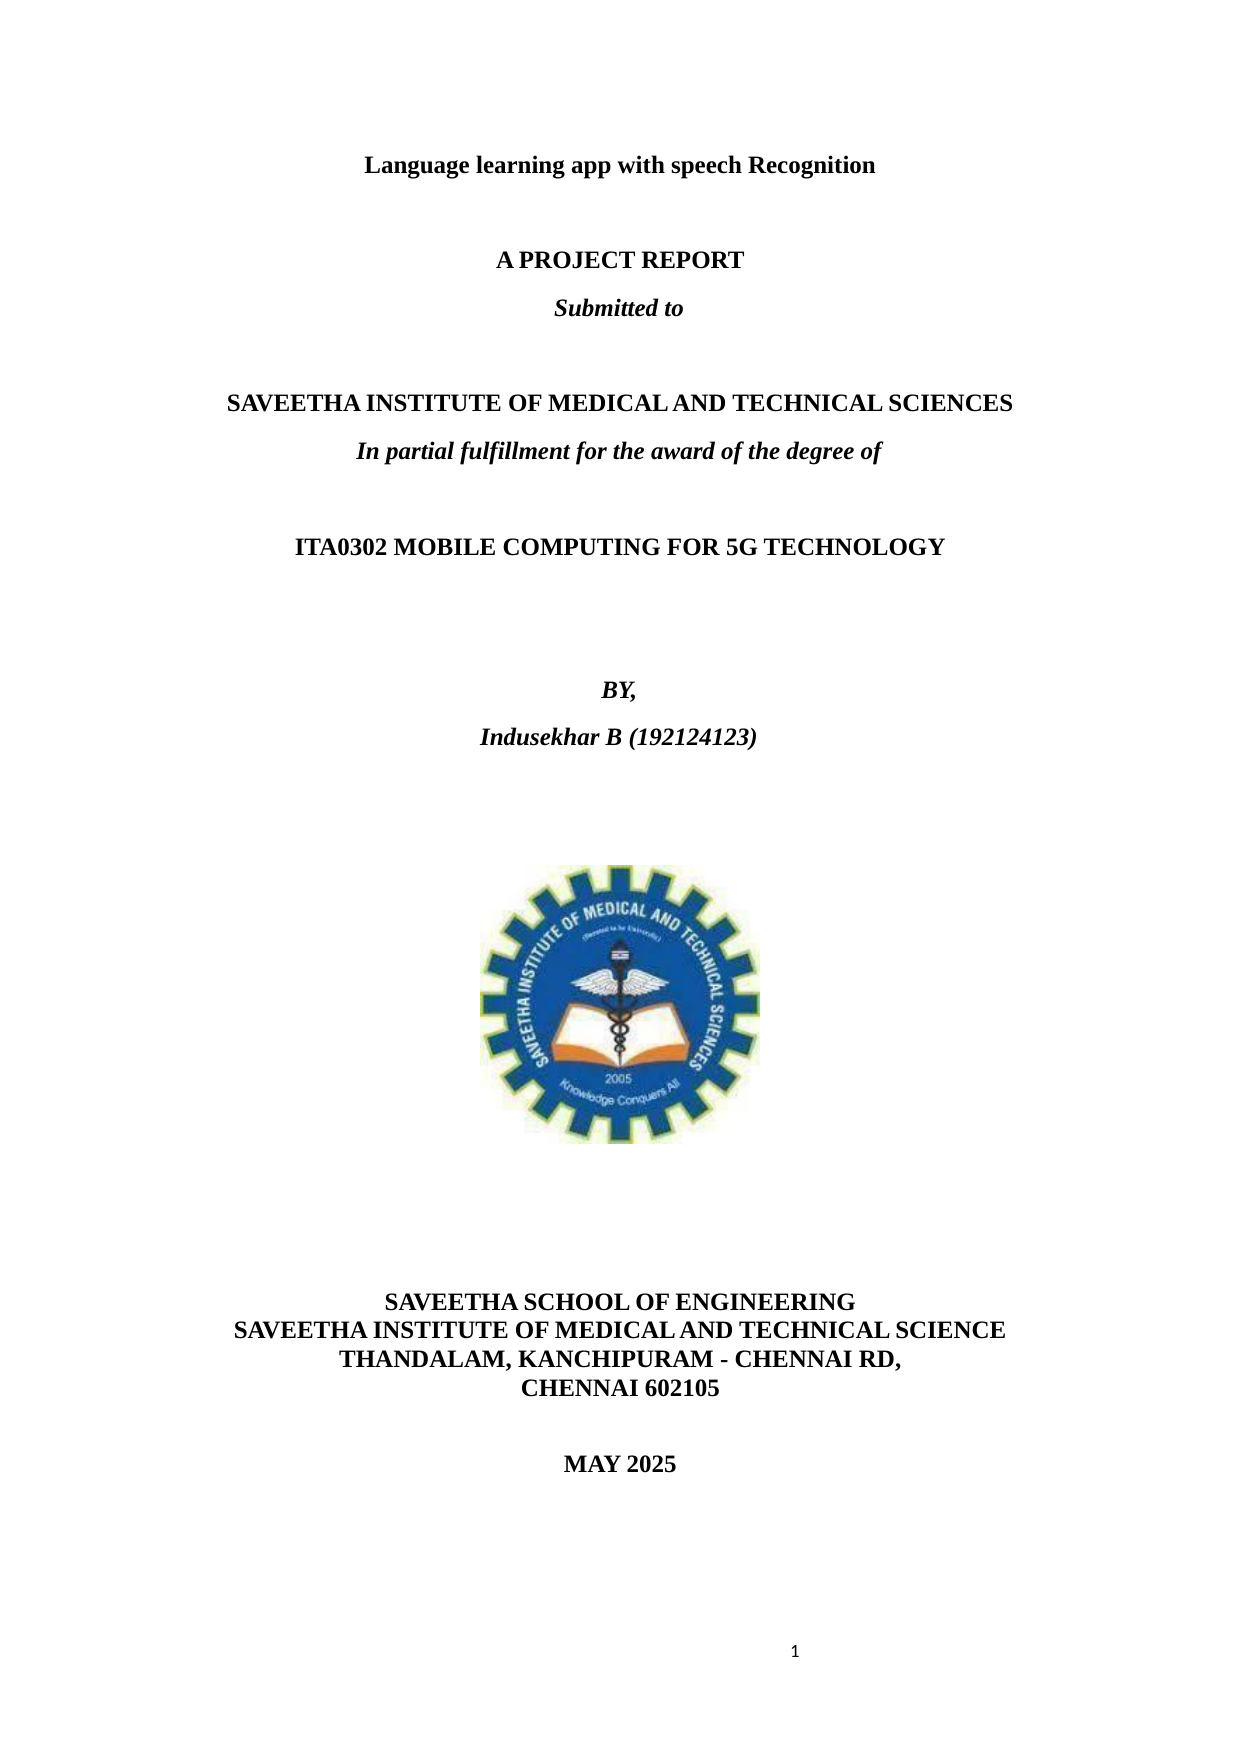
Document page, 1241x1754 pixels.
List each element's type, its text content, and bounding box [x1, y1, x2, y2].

text BY, [150, 675, 1090, 703]
text CHENNAI 602105 [150, 1373, 1090, 1402]
text A PROJECT REPORT [150, 245, 1090, 274]
text ITA0302 MOBILE COMPUTING FOR 5G TECHNOLOGY [150, 532, 1090, 560]
text THANDALAM, KANCHIPURAM - CHENNAI RD, [150, 1344, 1090, 1373]
text MAY 2025 [150, 1449, 1090, 1478]
text SAVEETHA SCHOOL OF ENGINEERING [150, 1287, 1090, 1315]
text SAVEETHA INSTITUTE OF MEDICAL AND TECHNICAL SCIENCE [150, 1315, 1090, 1344]
text Submitted to [150, 293, 1090, 322]
picture [480, 865, 761, 1144]
text Indusekhar B (192124123) [150, 722, 1090, 751]
text In partial fulfillment for the award of the degree of [150, 436, 1090, 465]
text Language learning app with speech Recognition [150, 150, 1090, 179]
text SAVEETHA INSTITUTE OF MEDICAL AND TECHNICAL SCIENCES [150, 388, 1090, 417]
